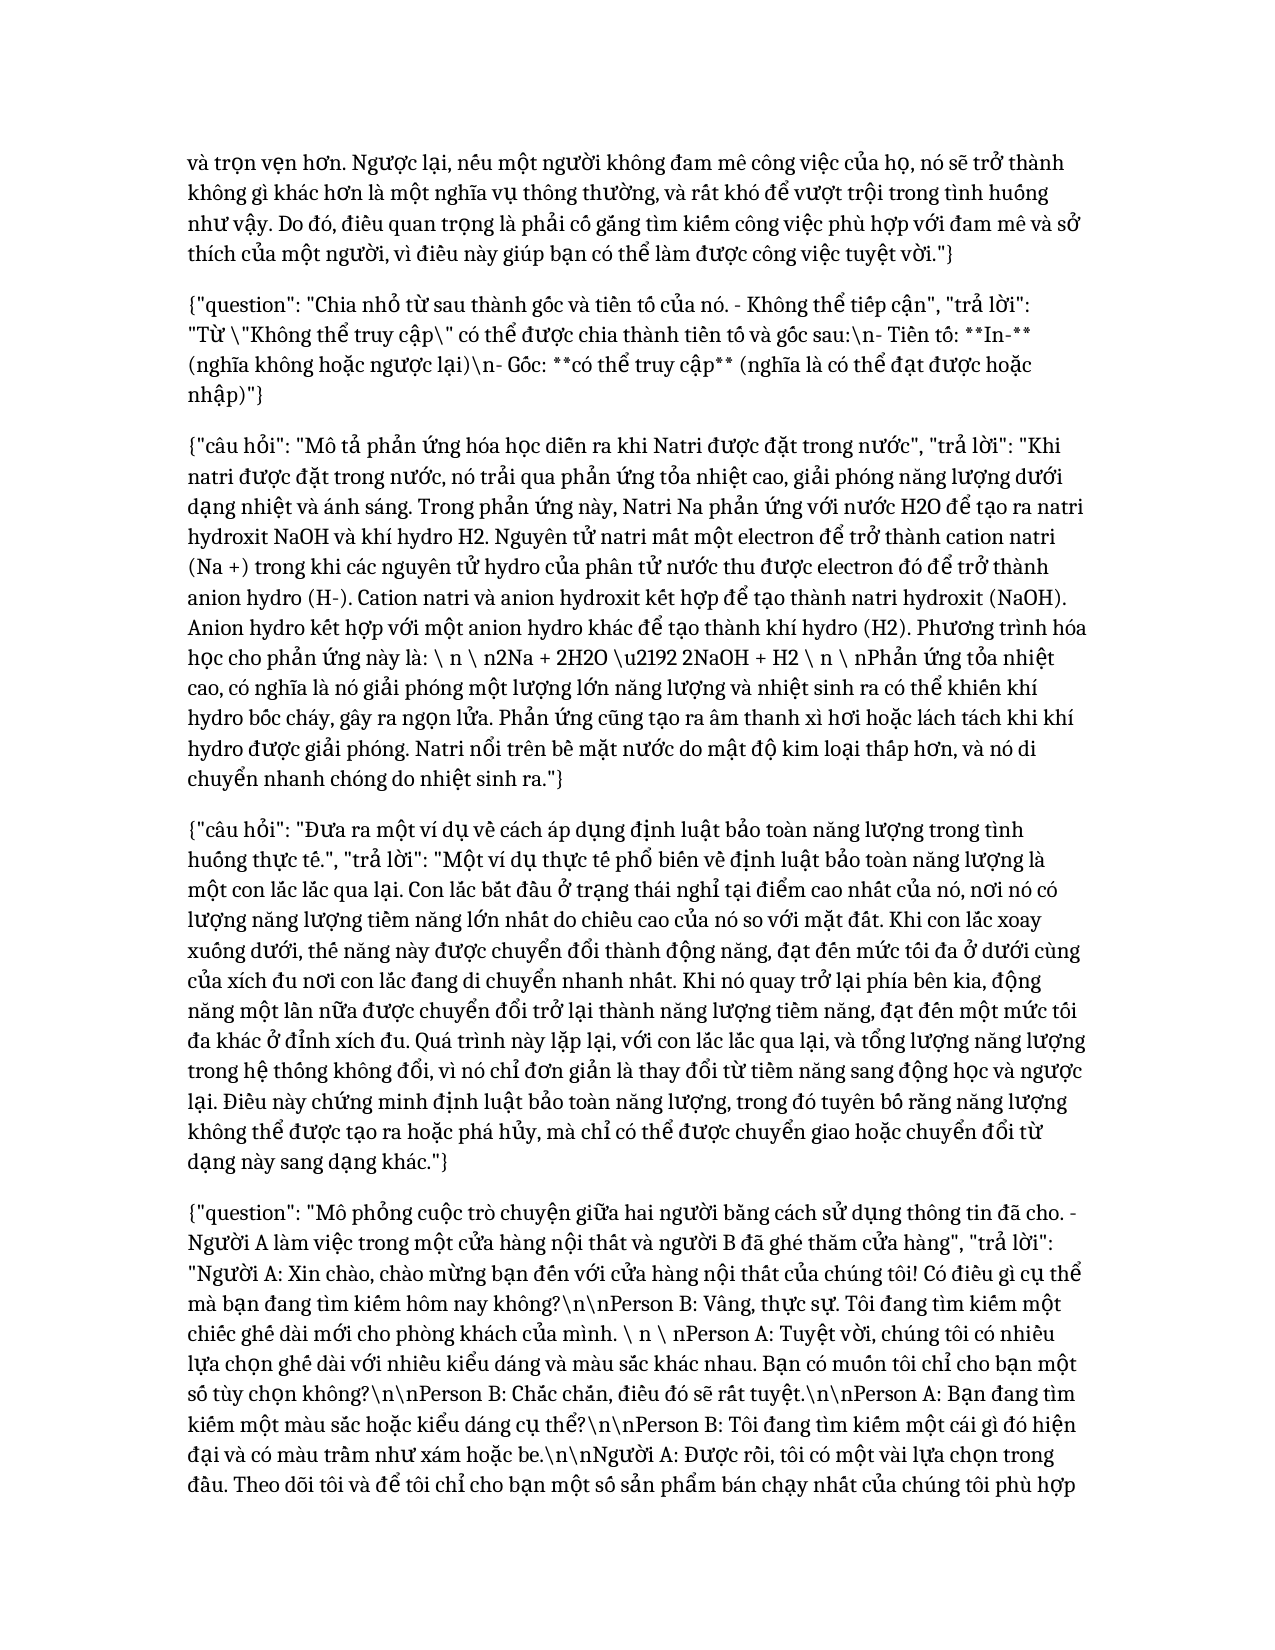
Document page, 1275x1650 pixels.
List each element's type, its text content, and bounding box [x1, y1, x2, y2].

text {"câu hỏi": "Đưa ra một ví dụ về cách áp dụng định luật bảo toàn năng lượng trong tình huống thực tế.", "trả lời": "Một ví dụ thực tế phổ biến về định luật bảo toàn năng lượng là một con lắc lắc qua lại. Con lắc bắt đầu ở trạng thái nghỉ tại điểm cao nhất của nó, nơi nó có lượng năng lượng tiềm năng lớn nhất do chiều cao của nó so với mặt đất. Khi con lắc xoay xuống dưới, thế năng này được chuyển đổi thành động năng, đạt đến mức tối đa ở dưới cùng của xích đu nơi con lắc đang di chuyển nhanh nhất. Khi nó quay trở lại phía bên kia, động năng một lần nữa được chuyển đổi trở lại thành năng lượng tiềm năng, đạt đến một mức tối đa khác ở đỉnh xích đu. Quá trình này lặp lại, với con lắc lắc qua lại, và tổng lượng năng lượng trong hệ thống không đổi, vì nó chỉ đơn giản là thay đổi từ tiềm năng sang động học và ngược lại. Điều này chứng minh định luật bảo toàn năng lượng, trong đó tuyên bố rằng năng lượng không thể được tạo ra hoặc phá hủy, mà chỉ có thể được chuyển giao hoặc chuyển đổi từ dạng này sang dạng khác."} [187, 817, 1087, 1175]
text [187, 150, 1087, 267]
text {"question": "Chia nhỏ từ sau thành gốc và tiền tố của nó. - Không thể tiếp cận", "trả lời": "Từ \"Không thể truy cập\" có thể được chia thành tiền tố và gốc sau:\n- Tiền tố: **In-** (nghĩa không hoặc ngược lại)\n- Gốc: **có thể truy cập** (nghĩa là có thể đạt được hoặc nhập)"} [187, 292, 1087, 409]
text {"câu hỏi": "Mô tả phản ứng hóa học diễn ra khi Natri được đặt trong nước", "trả lời": "Khi natri được đặt trong nước, nó trải qua phản ứng tỏa nhiệt cao, giải phóng năng lượng dưới dạng nhiệt và ánh sáng. Trong phản ứng này, Natri Na phản ứng với nước H2O để tạo ra natri hydroxit NaOH và khí hydro H2. Nguyên tử natri mất một electron để trở thành cation natri (Na +) trong khi các nguyên tử hydro của phân tử nước thu được electron đó để trở thành anion hydro (H-). Cation natri và anion hydroxit kết hợp để tạo thành natri hydroxit (NaOH). Anion hydro kết hợp với một anion hydro khác để tạo thành khí hydro (H2). Phương trình hóa học cho phản ứng này là: \ n \ n2Na + 2H2O \u2192 2NaOH + H2 \ n \ nPhản ứng tỏa nhiệt cao, có nghĩa là nó giải phóng một lượng lớn năng lượng và nhiệt sinh ra có thể khiến khí hydro bốc cháy, gây ra ngọn lửa. Phản ứng cũng tạo ra âm thanh xì hơi hoặc lách tách khi khí hydro được giải phóng. Natri nổi trên bề mặt nước do mật độ kim loại thấp hơn, và nó di chuyển nhanh chóng do nhiệt sinh ra."} [187, 433, 1087, 792]
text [187, 1200, 1087, 1498]
